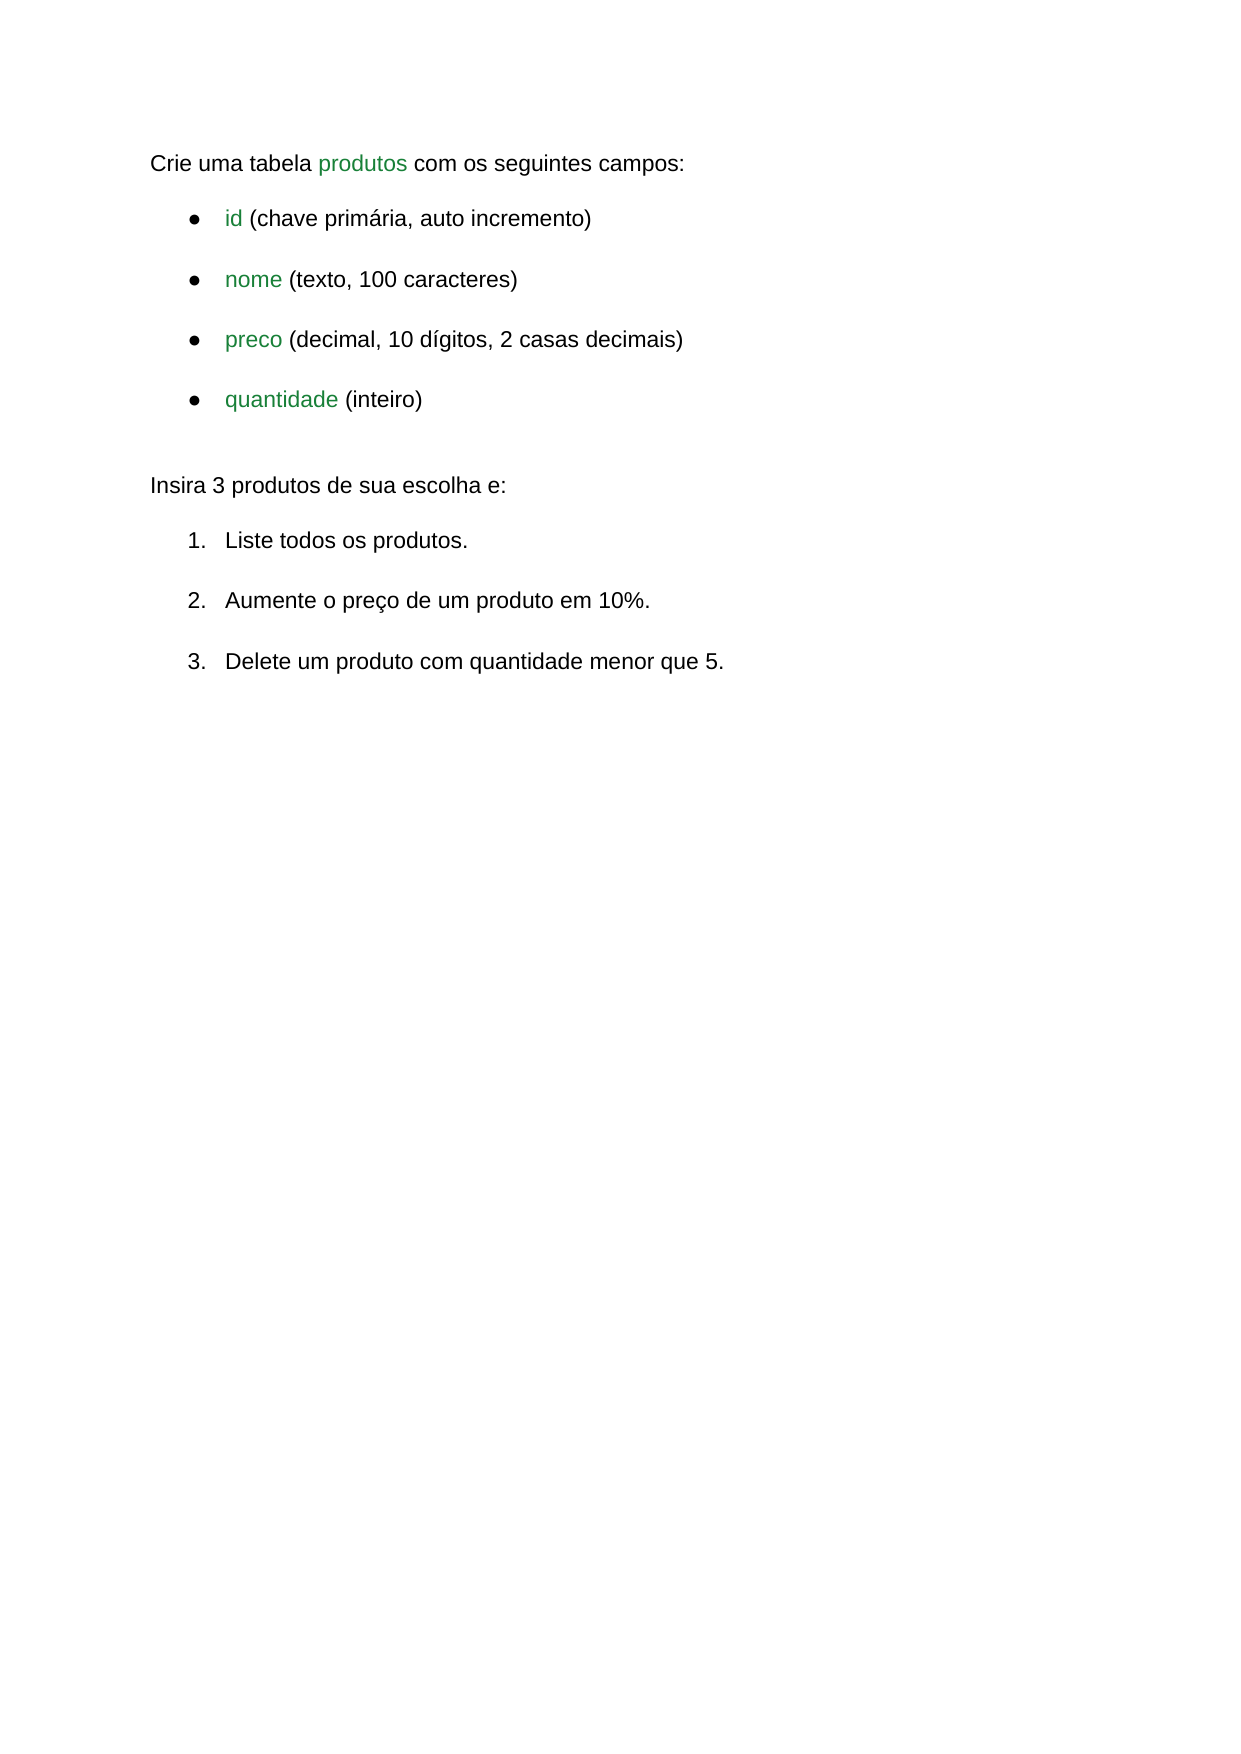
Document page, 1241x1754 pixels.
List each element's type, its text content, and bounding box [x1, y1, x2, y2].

text Crie uma tabela produtos com os seguintes campos: [150, 150, 1090, 176]
list id (chave primária, auto incremento) [187, 205, 1090, 262]
list nome (texto, 100 caracteres) [187, 266, 1090, 322]
list quantidade (inteiro) [187, 386, 1090, 443]
list preco (decimal, 10 dígitos, 2 casas decimais) [187, 326, 1090, 383]
list Delete um produto com quantidade menor que 5. [187, 648, 1090, 674]
list Aumente o preço de um produto em 10%. [187, 587, 1090, 644]
list Liste todos os produtos. [187, 527, 1090, 584]
text Insira 3 produtos de sua escolha e: [150, 472, 1090, 498]
